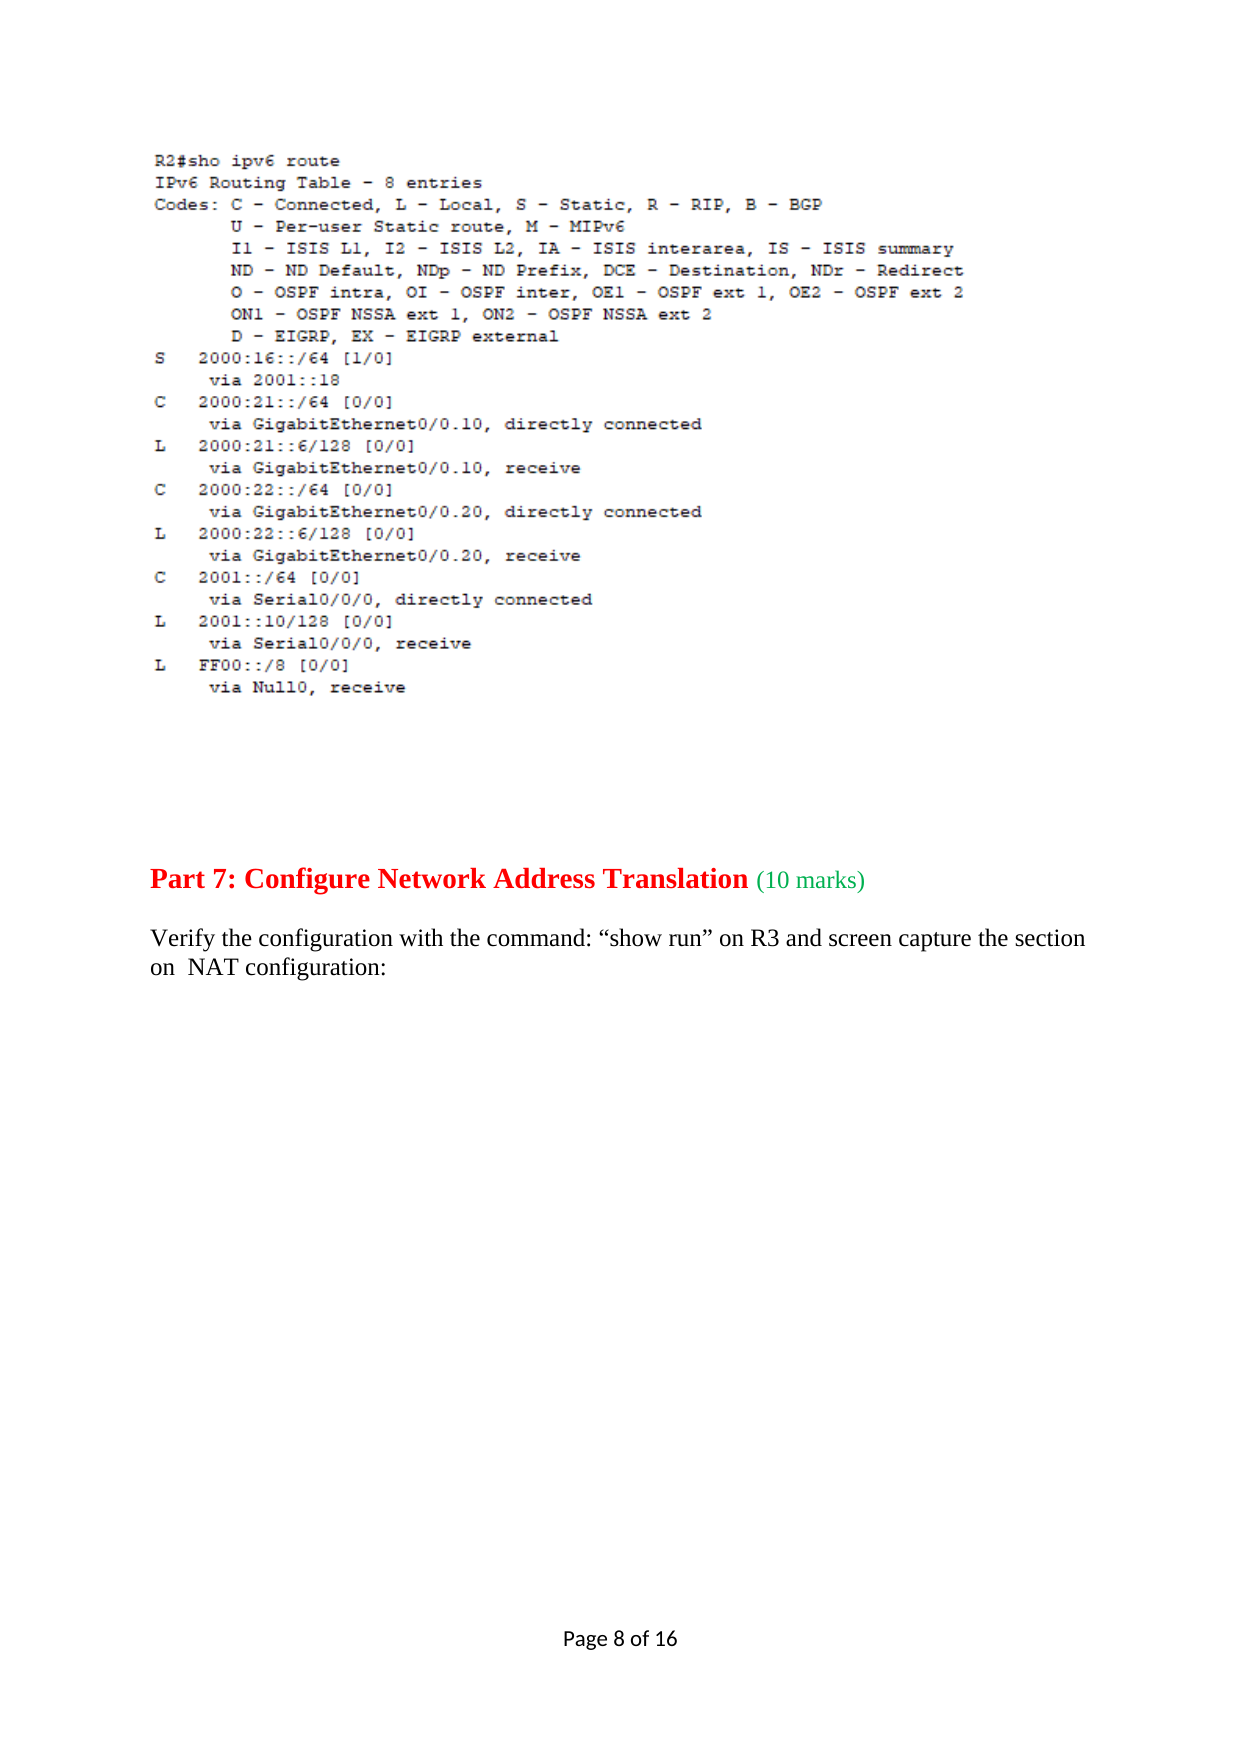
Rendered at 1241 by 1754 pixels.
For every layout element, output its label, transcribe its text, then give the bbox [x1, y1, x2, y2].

text Verify the configuration with the command: “show run” on R3 and screen capture the section on NAT configuration: [150, 923, 1090, 981]
text Part 7: Configure Network Address Translation (10 marks) [150, 861, 1090, 894]
picture [150, 150, 974, 699]
